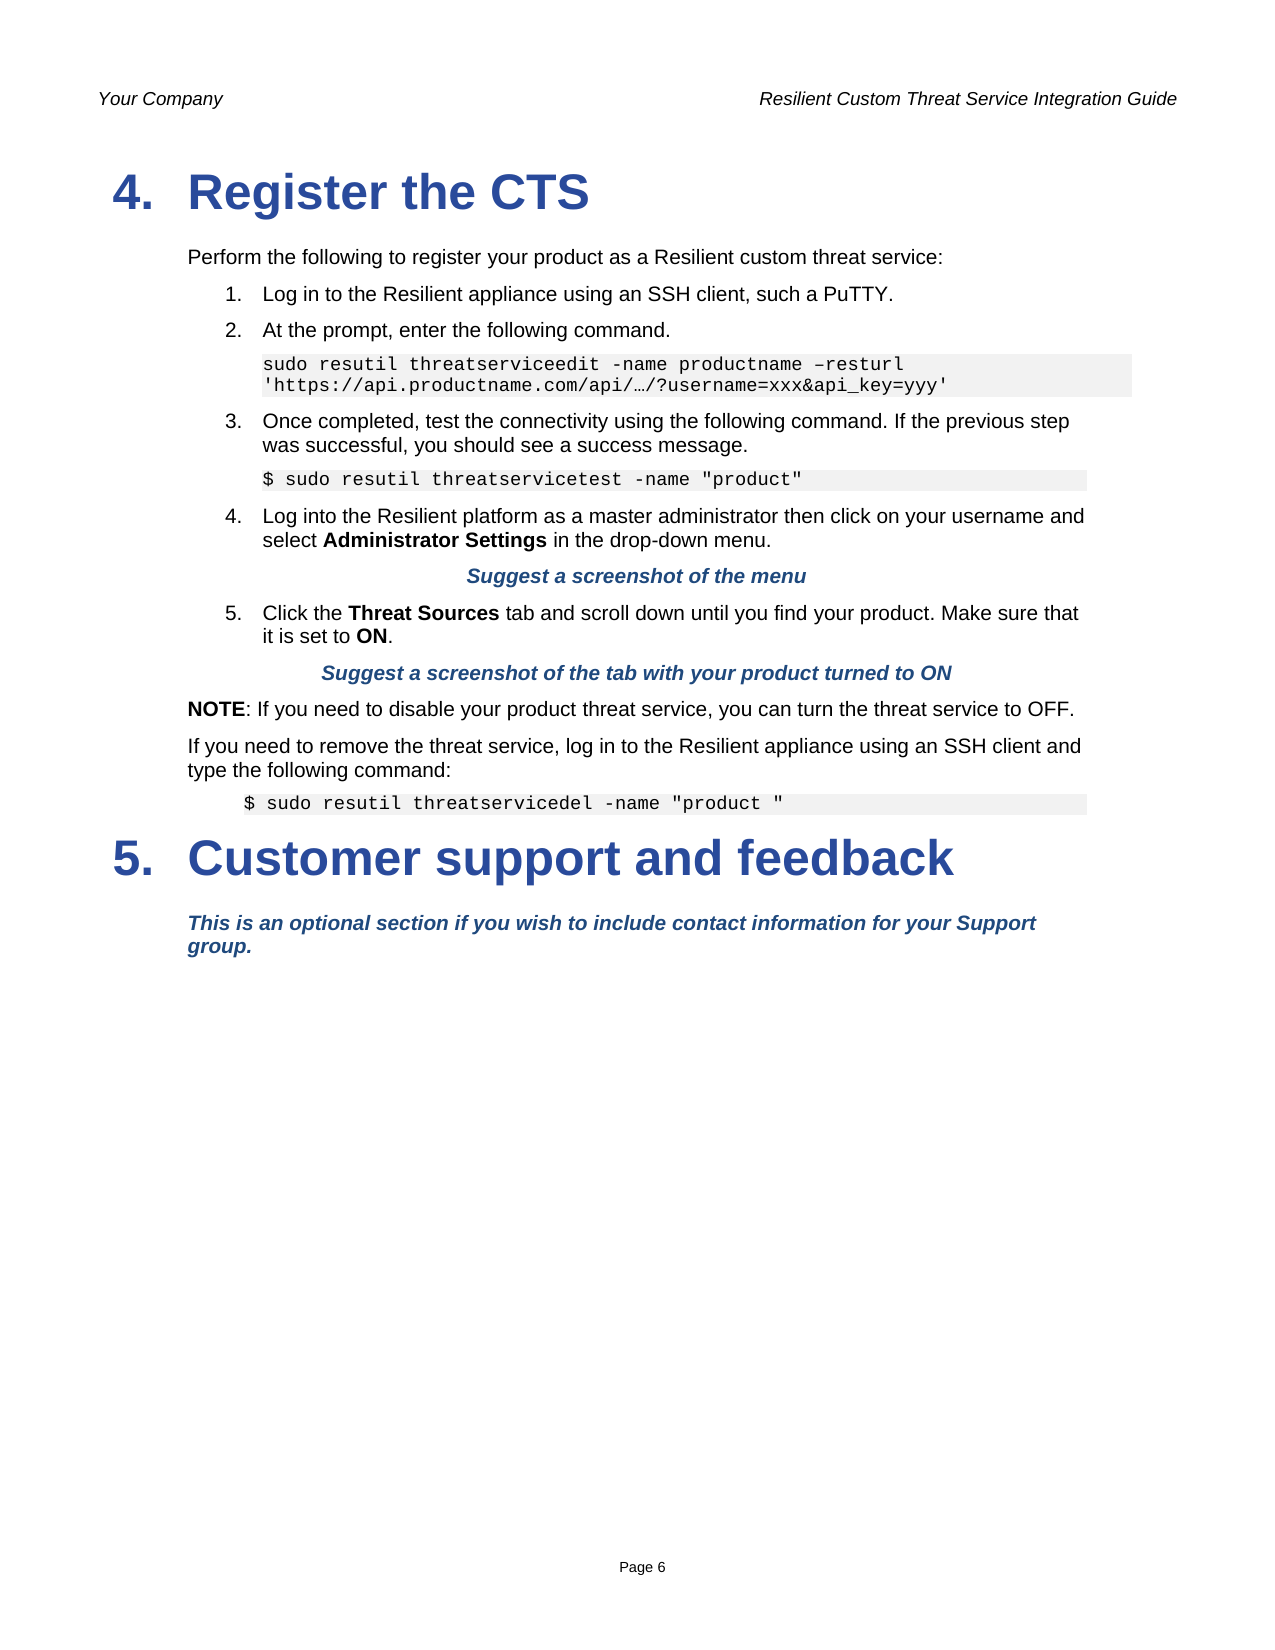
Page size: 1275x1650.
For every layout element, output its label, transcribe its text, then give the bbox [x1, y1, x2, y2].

text Suggest a screenshot of the menu [187, 564, 1087, 588]
text $ sudo resutil threatservicetest -name "product" [262, 470, 1087, 491]
subtitle Customer support and feedback [112, 828, 1087, 885]
text If you need to remove the threat service, log in to the Resilient appliance using an SSH client and type the following command: [187, 734, 1087, 782]
list Log into the Resilient platform as a master administrator then click on your username and select Administrator Settings in the drop-down menu. [225, 503, 1087, 551]
subtitle Register the CTS [112, 162, 1087, 220]
text This is an optional section if you wish to include contact information for your Support group. [187, 910, 1087, 958]
list Click the Threat Sources tab and scroll down until you find your product. Make sure that it is set to ON. [225, 600, 1087, 648]
list Log in to the Resilient appliance using an SSH client, such a PuTTY. [225, 281, 1087, 305]
text $ sudo resutil threatservicedel -name "product " [244, 794, 1087, 815]
text sudo resutil threatserviceedit -name productname –resturl 'https://api.productname.com/api/…/?username=xxx&api_key=yyy' [262, 354, 1132, 397]
text Perform the following to register your product as a Resilient custom threat service: [187, 245, 1087, 269]
text Suggest a screenshot of the tab with your product turned to ON [187, 661, 1087, 685]
list Once completed, test the connectivity using the following command. If the previous step was successful, you should see a success message. [225, 409, 1087, 457]
text NOTE: If you need to disable your product threat service, you can turn the threat service to OFF. [187, 697, 1087, 721]
list At the prompt, enter the following command. [225, 318, 1087, 342]
